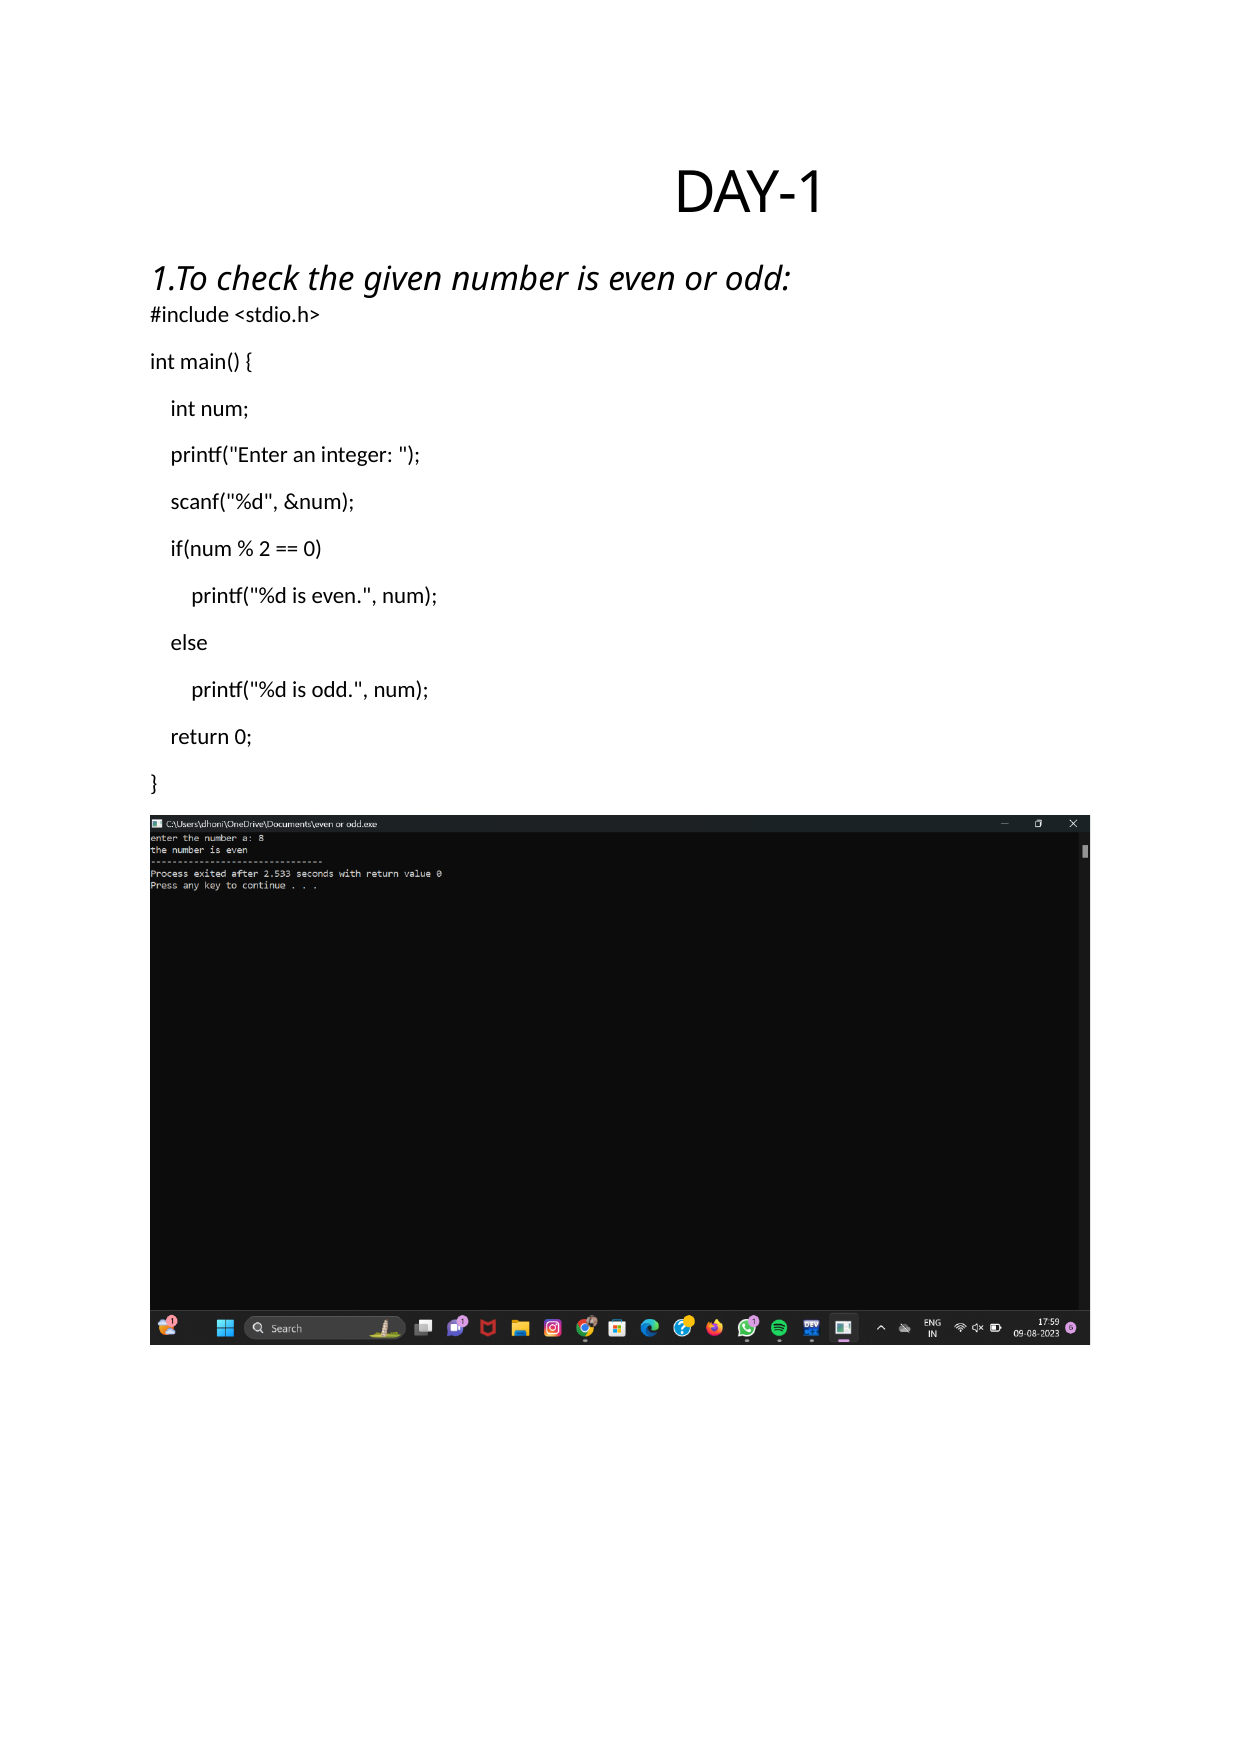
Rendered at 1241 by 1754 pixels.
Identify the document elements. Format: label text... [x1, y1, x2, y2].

title DAY-1 [150, 150, 1090, 229]
text scanf("%d", &num); [150, 487, 1090, 515]
text else [150, 628, 1090, 656]
text int main() { [150, 347, 1090, 375]
text if(num % 2 == 0) [150, 534, 1090, 562]
text printf("Enter an integer: "); [150, 441, 1090, 468]
text printf("%d is odd.", num); [150, 675, 1090, 703]
picture [150, 815, 1091, 1345]
subtitle 1.To check the given number is even or odd: [150, 254, 1090, 300]
text } [150, 769, 1090, 797]
text int num; [150, 394, 1090, 422]
text #include <stdio.h> [150, 300, 1090, 328]
text return 0; [150, 722, 1090, 750]
text printf("%d is even.", num); [150, 581, 1090, 609]
